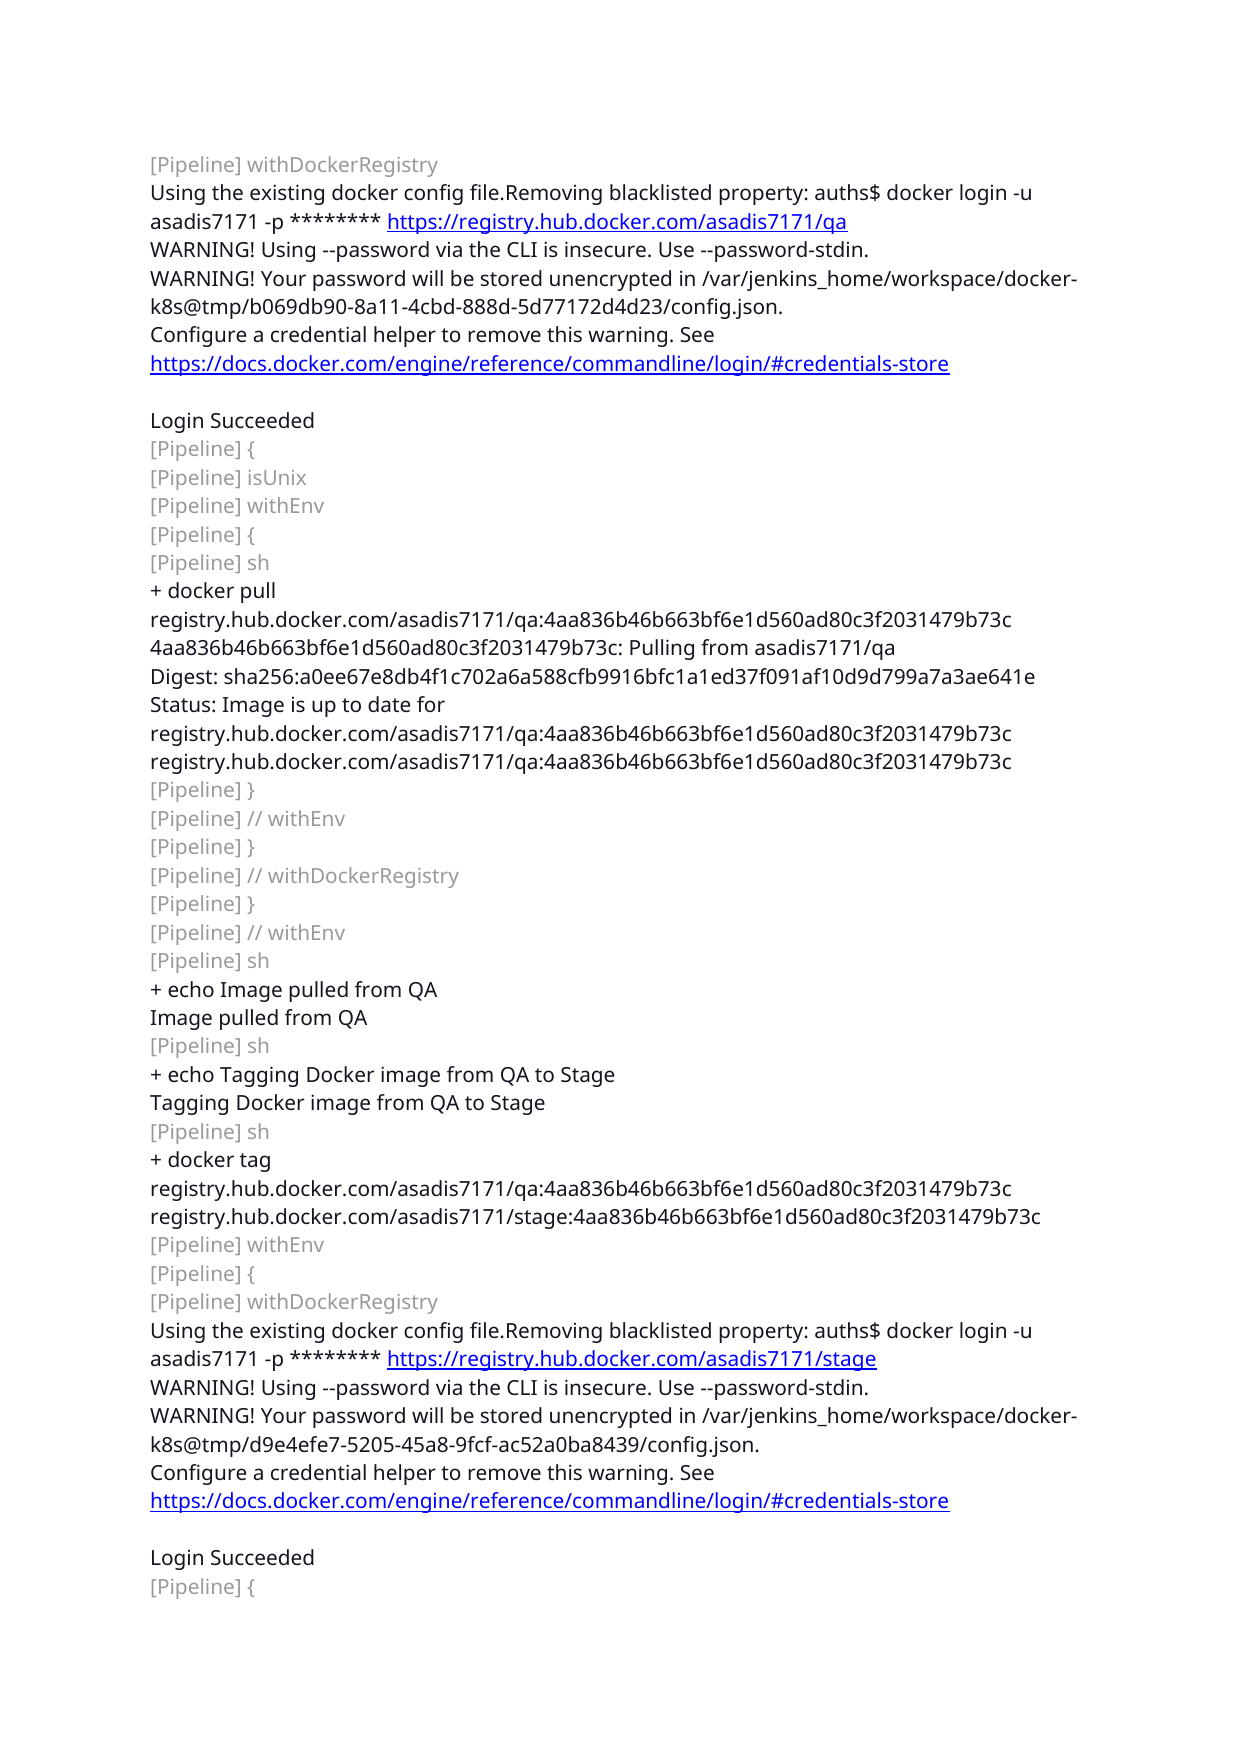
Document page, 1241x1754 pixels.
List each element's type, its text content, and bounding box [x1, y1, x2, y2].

text [Pipeline] } [150, 889, 1090, 918]
text Configure a credential helper to remove this warning. See [150, 1458, 1090, 1487]
text [Pipeline] withDockerRegistry [150, 1287, 1090, 1316]
text [Pipeline] isUnix [150, 463, 1090, 491]
text [Pipeline] } [150, 832, 1090, 861]
text [Pipeline] sh [150, 1117, 1090, 1145]
text WARNING! Using --password via the CLI is insecure. Use --password-stdin. [150, 235, 1090, 264]
text [Pipeline] { [150, 434, 1090, 463]
text https://docs.docker.com/engine/reference/commandline/login/#credentials-store [150, 349, 1090, 377]
text [Pipeline] sh [150, 1032, 1090, 1060]
text [Pipeline] sh [150, 548, 1090, 577]
text Using the existing docker config file.Removing blacklisted property: auths$ docker login -u asadis7171 -p ******** https://registry.hub.docker.com/asadis7171/qa [150, 178, 1090, 235]
text registry.hub.docker.com/asadis7171/qa:4aa836b46b663bf6e1d560ad80c3f2031479b73c [150, 747, 1090, 776]
text [Pipeline] { [150, 520, 1090, 548]
text Digest: sha256:a0ee67e8db4f1c702a6a588cfb9916bfc1a1ed37f091af10d9d799a7a3ae641e [150, 662, 1090, 690]
text Login Succeeded [150, 1543, 1090, 1572]
text Using the existing docker config file.Removing blacklisted property: auths$ docker login -u asadis7171 -p ******** https://registry.hub.docker.com/asadis7171/stage [150, 1316, 1090, 1373]
text Status: Image is up to date for registry.hub.docker.com/asadis7171/qa:4aa836b46b663bf6e1d560ad80c3f2031479b73c [150, 690, 1090, 747]
text Login Succeeded [150, 406, 1090, 434]
text [Pipeline] sh [150, 946, 1090, 975]
text Image pulled from QA [150, 1003, 1090, 1032]
text 4aa836b46b663bf6e1d560ad80c3f2031479b73c: Pulling from asadis7171/qa [150, 633, 1090, 662]
text [Pipeline] { [150, 1259, 1090, 1287]
text WARNING! Your password will be stored unencrypted in /var/jenkins_home/workspace/docker-k8s@tmp/b069db90-8a11-4cbd-888d-5d77172d4d23/config.json. [150, 264, 1090, 321]
text [Pipeline] // withEnv [150, 918, 1090, 946]
text [Pipeline] withEnv [150, 1231, 1090, 1259]
text [Pipeline] { [150, 1572, 1090, 1600]
text + echo Image pulled from QA [150, 975, 1090, 1003]
text [Pipeline] // withDockerRegistry [150, 861, 1090, 889]
text https://docs.docker.com/engine/reference/commandline/login/#credentials-store [150, 1487, 1090, 1515]
text Tagging Docker image from QA to Stage [150, 1088, 1090, 1117]
text [Pipeline] withDockerRegistry [150, 150, 1090, 178]
text + docker tag registry.hub.docker.com/asadis7171/qa:4aa836b46b663bf6e1d560ad80c3f2031479b73c registry.hub.docker.com/asadis7171/stage:4aa836b46b663bf6e1d560ad80c3f2031479b73c [150, 1145, 1090, 1231]
text + echo Tagging Docker image from QA to Stage [150, 1060, 1090, 1088]
text [Pipeline] withEnv [150, 491, 1090, 520]
text WARNING! Your password will be stored unencrypted in /var/jenkins_home/workspace/docker-k8s@tmp/d9e4efe7-5205-45a8-9fcf-ac52a0ba8439/config.json. [150, 1401, 1090, 1458]
text WARNING! Using --password via the CLI is insecure. Use --password-stdin. [150, 1373, 1090, 1401]
text + docker pull registry.hub.docker.com/asadis7171/qa:4aa836b46b663bf6e1d560ad80c3f2031479b73c [150, 577, 1090, 633]
text [Pipeline] } [150, 776, 1090, 804]
text [Pipeline] // withEnv [150, 804, 1090, 832]
text Configure a credential helper to remove this warning. See [150, 321, 1090, 349]
